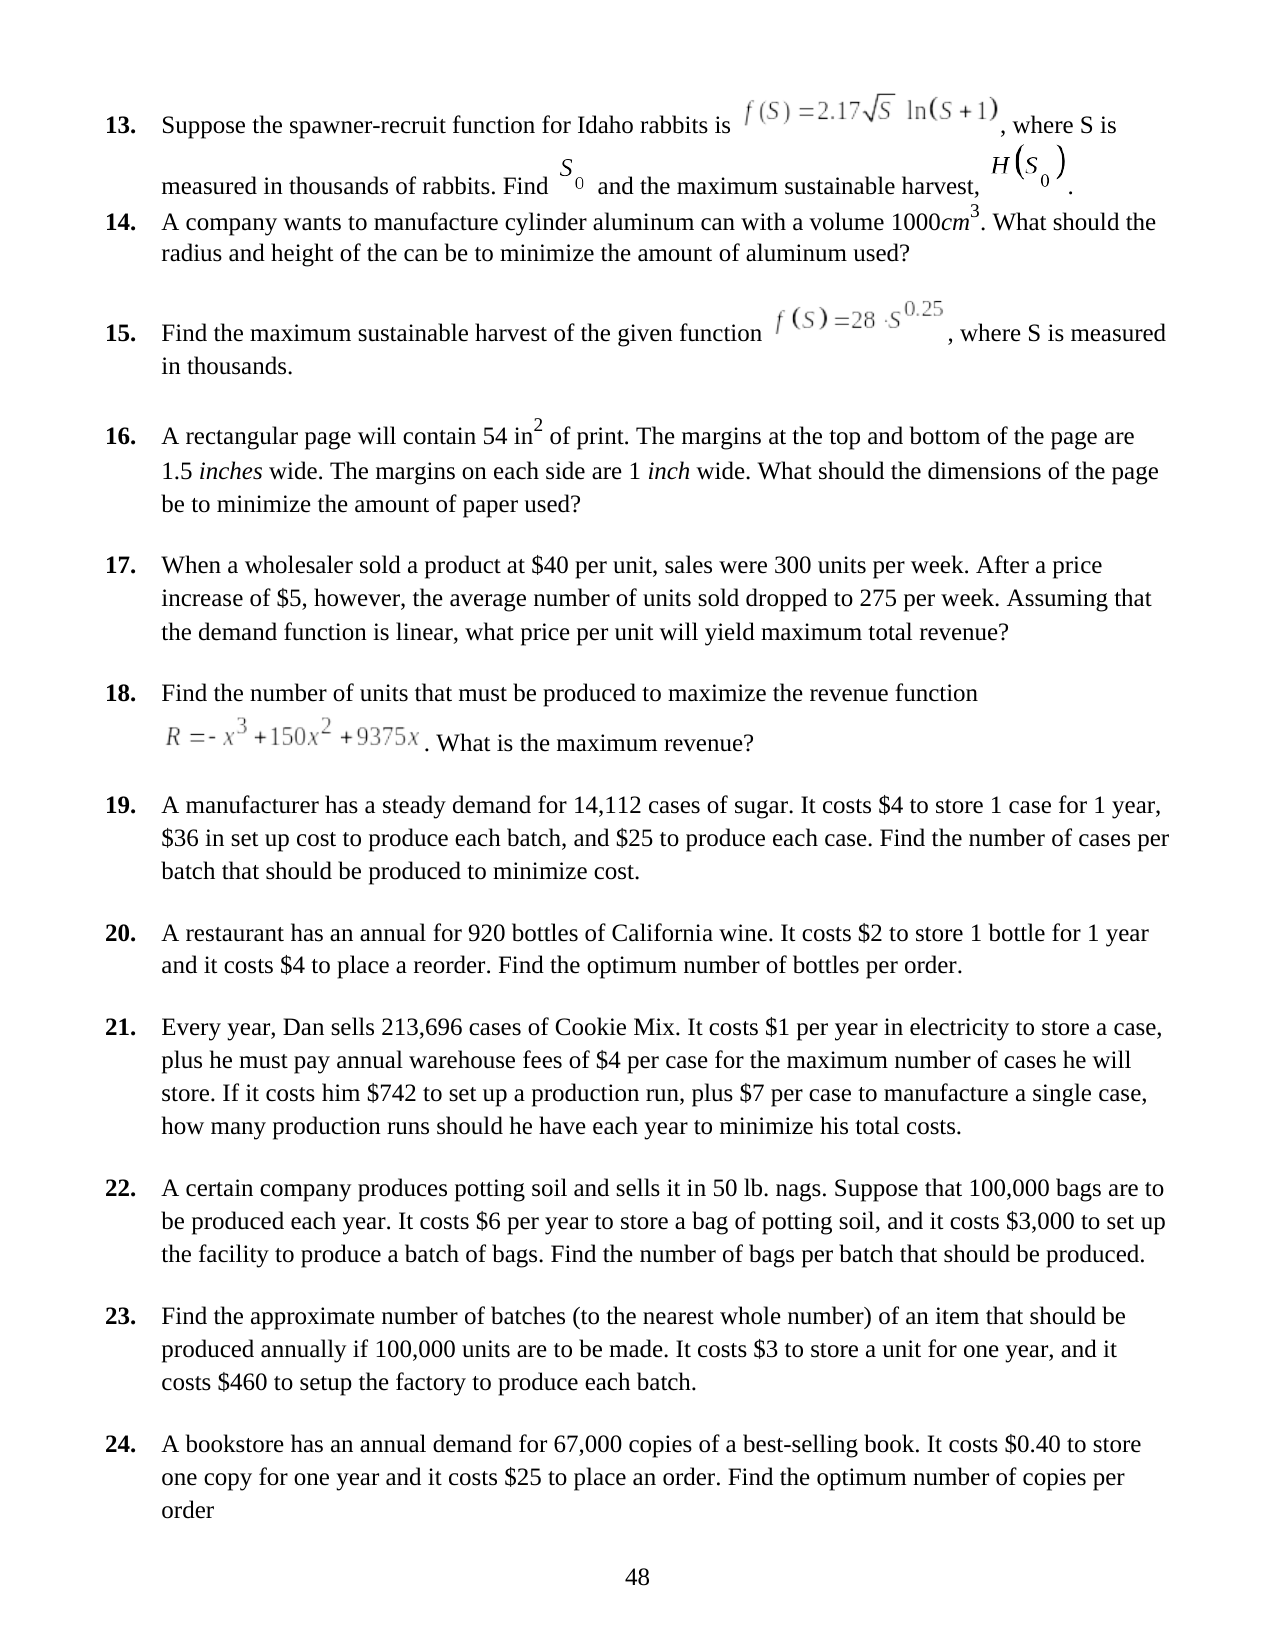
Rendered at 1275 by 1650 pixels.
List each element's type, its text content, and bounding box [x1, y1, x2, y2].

list A company wants to manufacture cylinder aluminum can with a volume 1000cm3. What should the radius and height of the can be to minimize the amount of aluminum used? [105, 199, 1170, 267]
list A manufacturer has a steady demand for 14,112 cases of sugar. It costs $4 to store 1 case for 1 year, $36 in set up cost to produce each batch, and $25 to produce each case. Find the number of cases per batch that should be produced to minimize cost. [105, 790, 1170, 884]
list Suppose the spawner-recruit function for Idaho rabbits is , where S is measured in thousands of rabbits. Find and the maximum sustainable harvest, . [105, 90, 1170, 199]
list A certain company produces potting soil and sells it in 50 lb. nags. Suppose that 100,000 bags are to be produced each year. It costs $6 per year to store a bag of potting soil, and it costs $3,000 to set up the facility to produce a batch of bags. Find the number of bags per batch that should be produced. [105, 1173, 1170, 1268]
list Find the maximum sustainable harvest of the given function , where S is measured in thousands. [105, 295, 1170, 380]
list A bookstore has an annual demand for 67,000 copies of a best-selling book. It costs $0.40 to store one copy for one year and it costs $25 to place an order. Find the optimum number of copies per order [105, 1429, 1170, 1524]
list A restaurant has an annual for 920 bottles of California wine. It costs $2 to store 1 bottle for 1 year and it costs $4 to place a reorder. Find the optimum number of bottles per order. [105, 918, 1170, 979]
list A rectangular page will contain 54 in2 of print. The margins at the top and bottom of the page are 1.5 inches wide. The margins on each side are 1 inch wide. What should the dimensions of the page be to minimize the amount of paper used? [105, 413, 1170, 517]
list Find the approximate number of batches (to the nearest whole number) of an item that should be produced annually if 100,000 units are to be made. It costs $3 to store a unit for one year, and it costs $460 to setup the factory to produce each batch. [105, 1301, 1170, 1396]
list Find the number of units that must be produced to maximize the revenue function. What is the maximum revenue? [105, 678, 1170, 757]
list When a wholesaler sold a product at $40 per unit, sales were 300 units per week. After a price increase of $5, however, the average number of units sold dropped to 275 per week. Assuming that the demand function is linear, what price per unit will yield maximum total revenue? [105, 551, 1170, 645]
list Every year, Dan sells 213,696 cases of Cookie Mix. It costs $1 per year in electricity to store a case, plus he must pay annual warehouse fees of $4 per case for the maximum number of cases he will store. If it costs him $742 to set up a production run, plus $7 per case to manufacture a single case, how many production runs should he have each year to minimize his total costs. [105, 1012, 1170, 1140]
